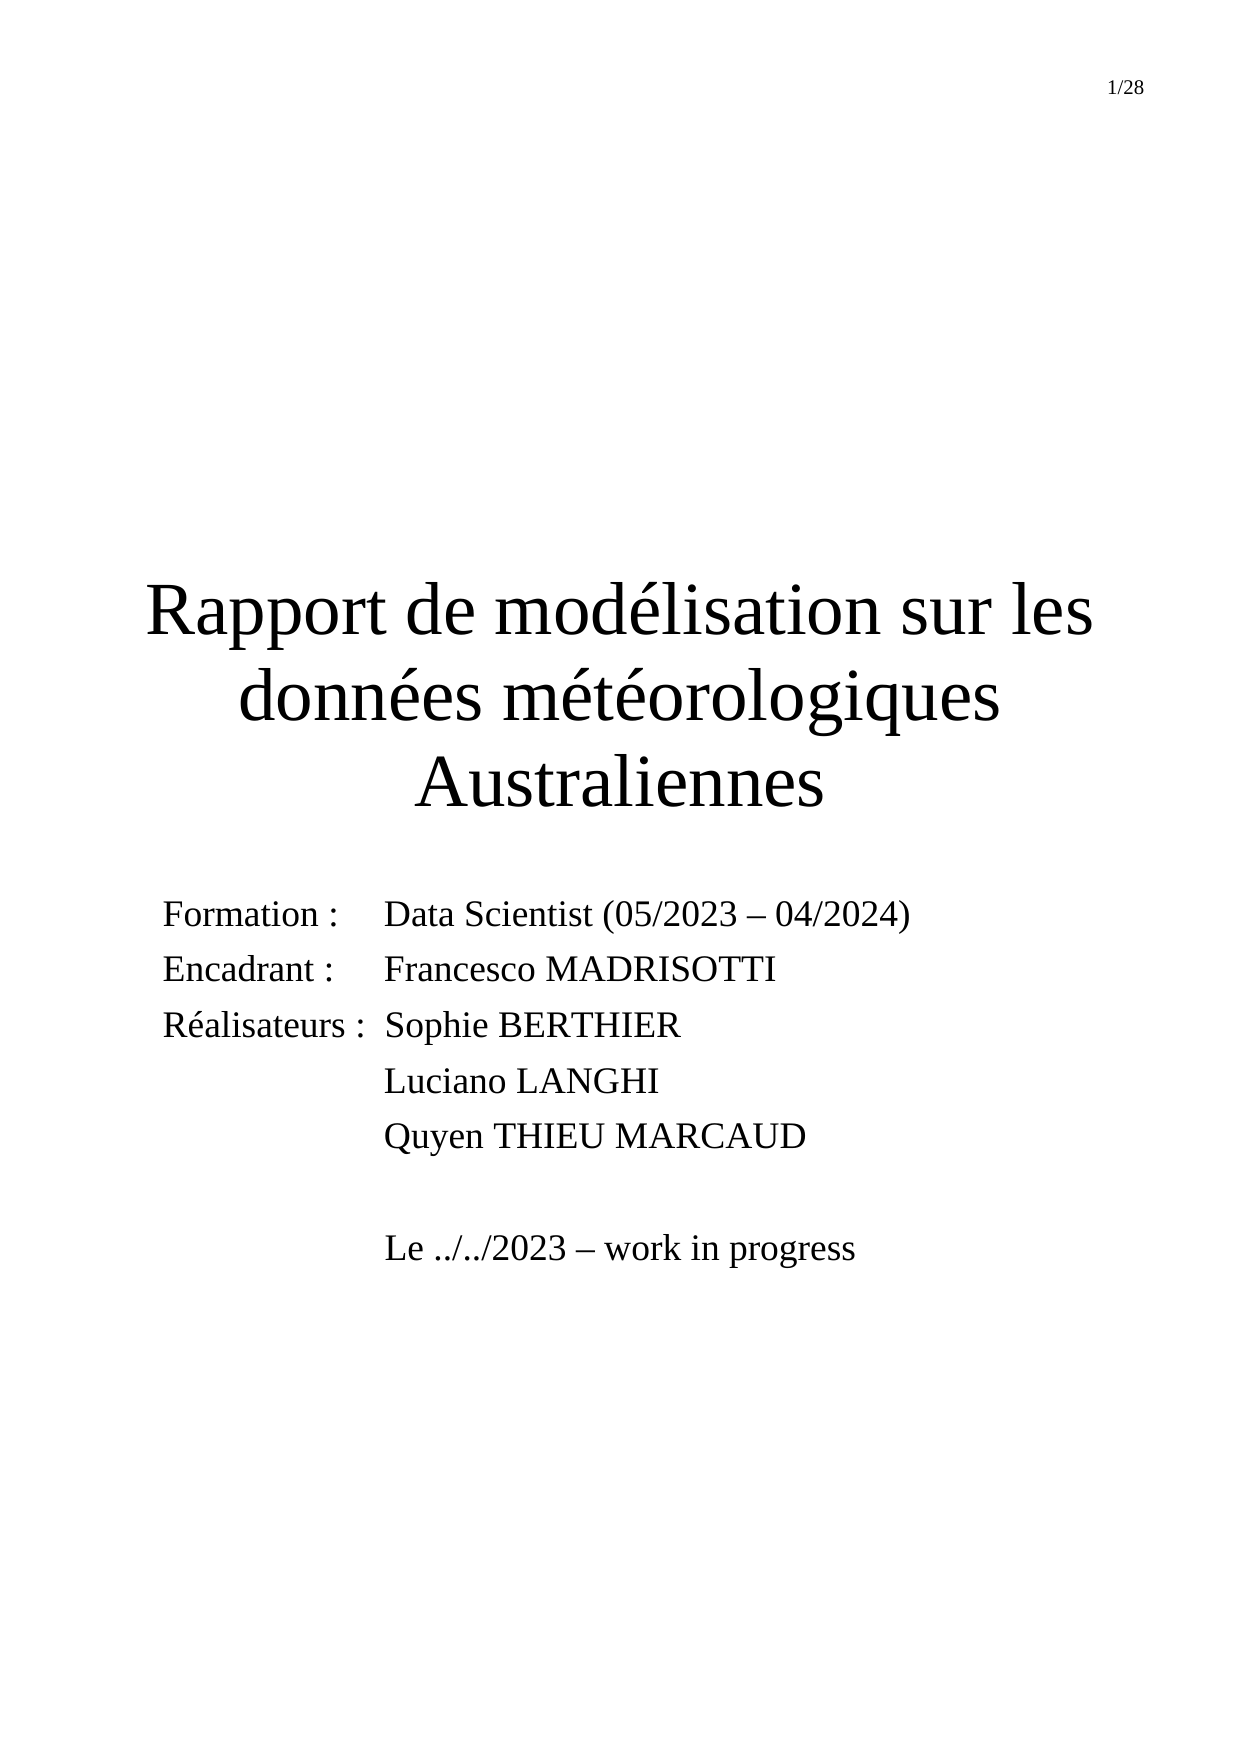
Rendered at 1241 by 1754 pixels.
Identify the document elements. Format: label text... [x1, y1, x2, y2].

text Luciano LANGHI [89, 1058, 1152, 1101]
text Réalisateurs : Sophie BERTHIER [89, 1002, 1152, 1046]
text Encadrant : Francesco MADRISOTTI [89, 947, 1152, 990]
text Rapport de modélisation sur les données météorologiques Australiennes [89, 564, 1152, 823]
text Le ../../2023 – work in progress [89, 1225, 1152, 1268]
text Quyen THIEU MARCAUD [310, 1114, 1152, 1157]
text Formation : Data Scientist (05/2023 – 04/2024) [89, 891, 1152, 934]
